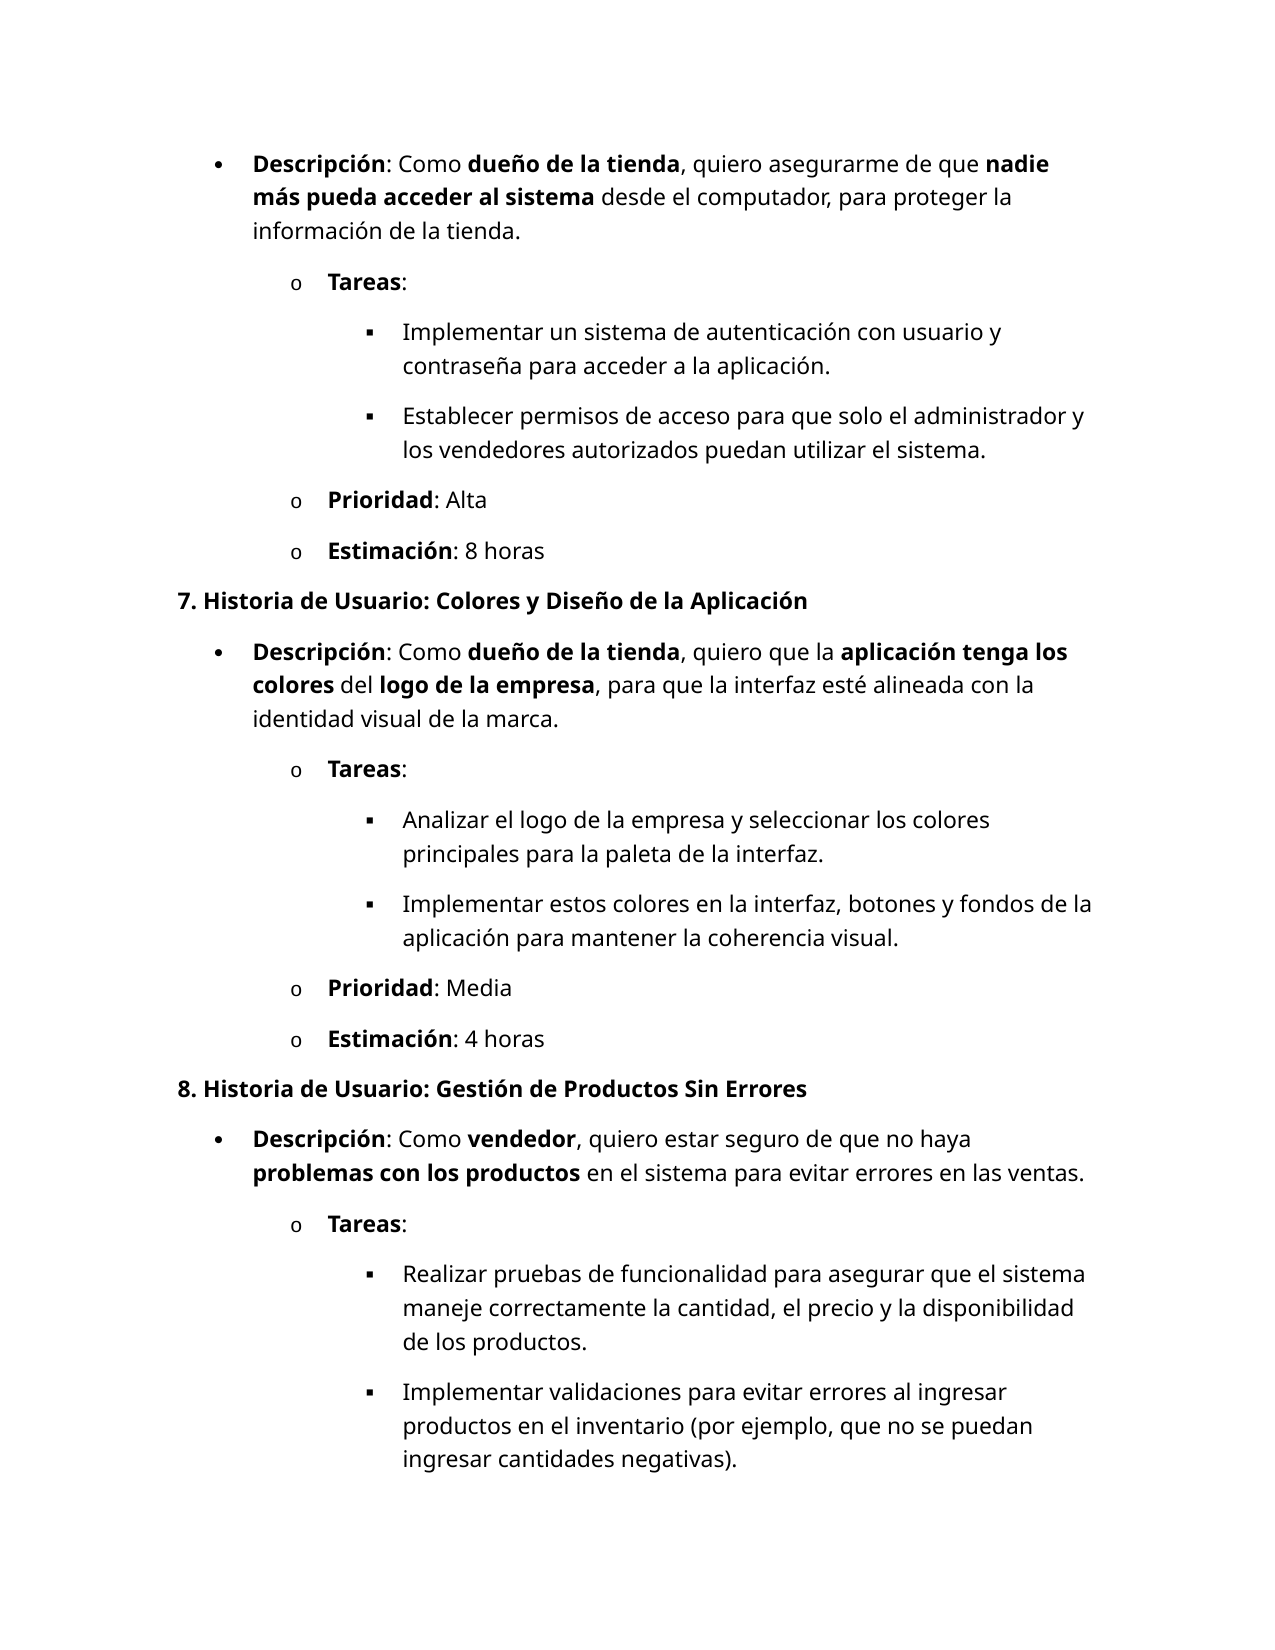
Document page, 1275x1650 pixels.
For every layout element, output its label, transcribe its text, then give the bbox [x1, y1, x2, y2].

list Prioridad: Alta [290, 484, 1098, 516]
text 8. Historia de Usuario: Gestión de Productos Sin Errores [177, 1073, 1098, 1104]
list Estimación: 8 horas [290, 535, 1098, 566]
list Implementar un sistema de autenticación con usuario y contraseña para acceder a la aplicación. [365, 316, 1098, 381]
list Descripción: Como dueño de la tienda, quiero que la aplicación tenga los colores del logo de la empresa, para que la interfaz esté alineada con la identidad visual de la marca. [215, 636, 1098, 734]
list Tareas: [290, 266, 1098, 297]
list Estimación: 4 horas [290, 1023, 1098, 1054]
list Prioridad: Media [290, 972, 1098, 1003]
list Realizar pruebas de funcionalidad para asegurar que el sistema maneje correctamente la cantidad, el precio y la disponibilidad de los productos. [365, 1258, 1098, 1357]
text 7. Historia de Usuario: Colores y Diseño de la Aplicación [177, 585, 1098, 616]
list Descripción: Como vendedor, quiero estar seguro de que no haya problemas con los productos en el sistema para evitar errores en las ventas. [215, 1123, 1098, 1188]
list Descripción: Como dueño de la tienda, quiero asegurarme de que nadie más pueda acceder al sistema desde el computador, para proteger la información de la tienda. [215, 148, 1098, 246]
list Implementar validaciones para evitar errores al ingresar productos en el inventario (por ejemplo, que no se puedan ingresar cantidades negativas). [365, 1376, 1098, 1475]
list Analizar el logo de la empresa y seleccionar los colores principales para la paleta de la interfaz. [365, 804, 1098, 869]
list Tareas: [290, 1208, 1098, 1239]
list Establecer permisos de acceso para que solo el administrador y los vendedores autorizados puedan utilizar el sistema. [365, 400, 1098, 465]
list Implementar estos colores en la interfaz, botones y fondos de la aplicación para mantener la coherencia visual. [365, 888, 1098, 953]
list Tareas: [290, 753, 1098, 785]
